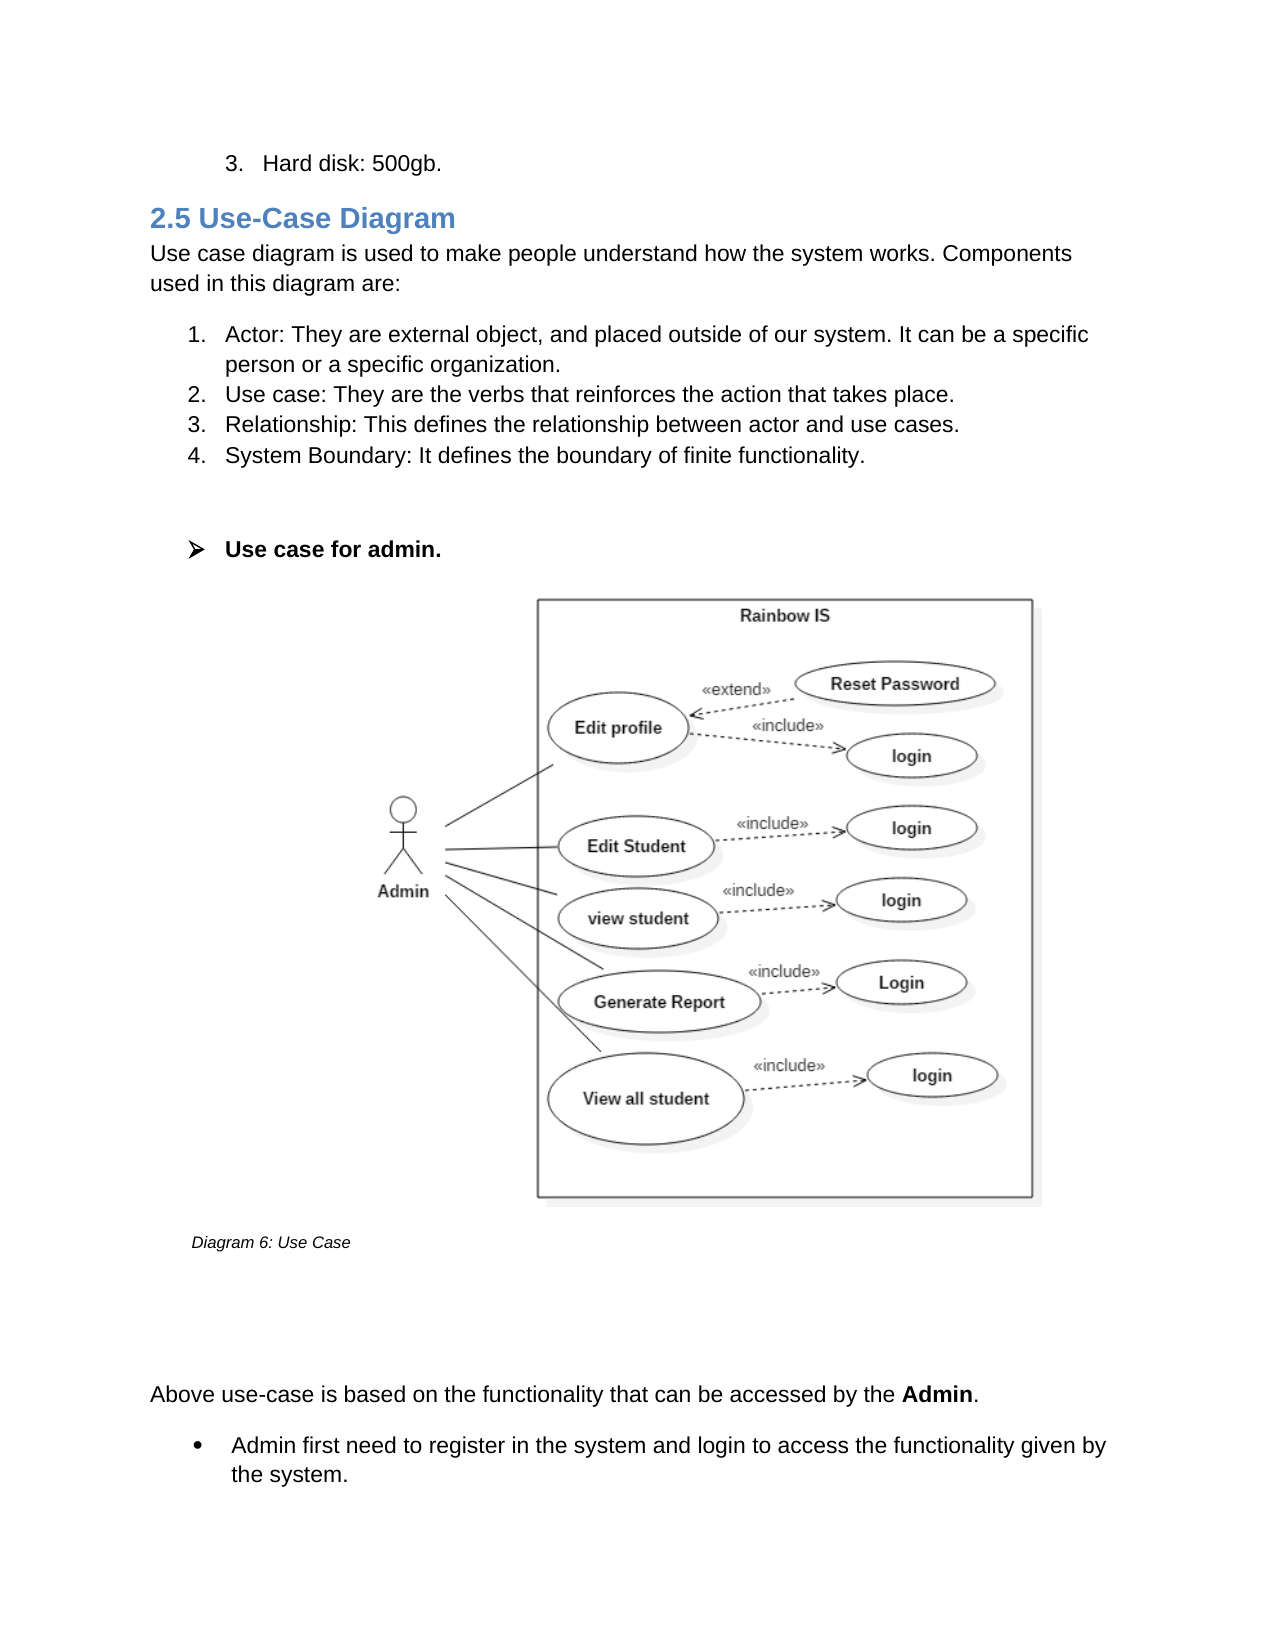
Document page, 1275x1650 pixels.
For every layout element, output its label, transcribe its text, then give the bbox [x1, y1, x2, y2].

list Relationship: This defines the relationship between actor and use cases. [187, 411, 1125, 438]
list Actor: They are external object, and placed outside of our system. It can be a specific person or a specific organization. [187, 321, 1125, 377]
subtitle 2.5 Use-Case Diagram [150, 201, 1125, 234]
list Use case for admin. [187, 536, 1125, 563]
picture [350, 587, 1084, 1249]
text Above use-case is based on the functionality that can be accessed by the Admin. [150, 1381, 1125, 1408]
text Use case diagram is used to make people understand how the system works. Components used in this diagram are: [150, 239, 1125, 296]
list Use case: They are the verbs that reinforces the action that takes place. [187, 381, 1125, 408]
list Hard disk: 500gb. [225, 150, 1125, 176]
list System Boundary: It defines the boundary of finite functionality. [187, 442, 1125, 468]
list Admin first need to register in the system and login to access the functionality given by the system. [194, 1432, 1125, 1487]
